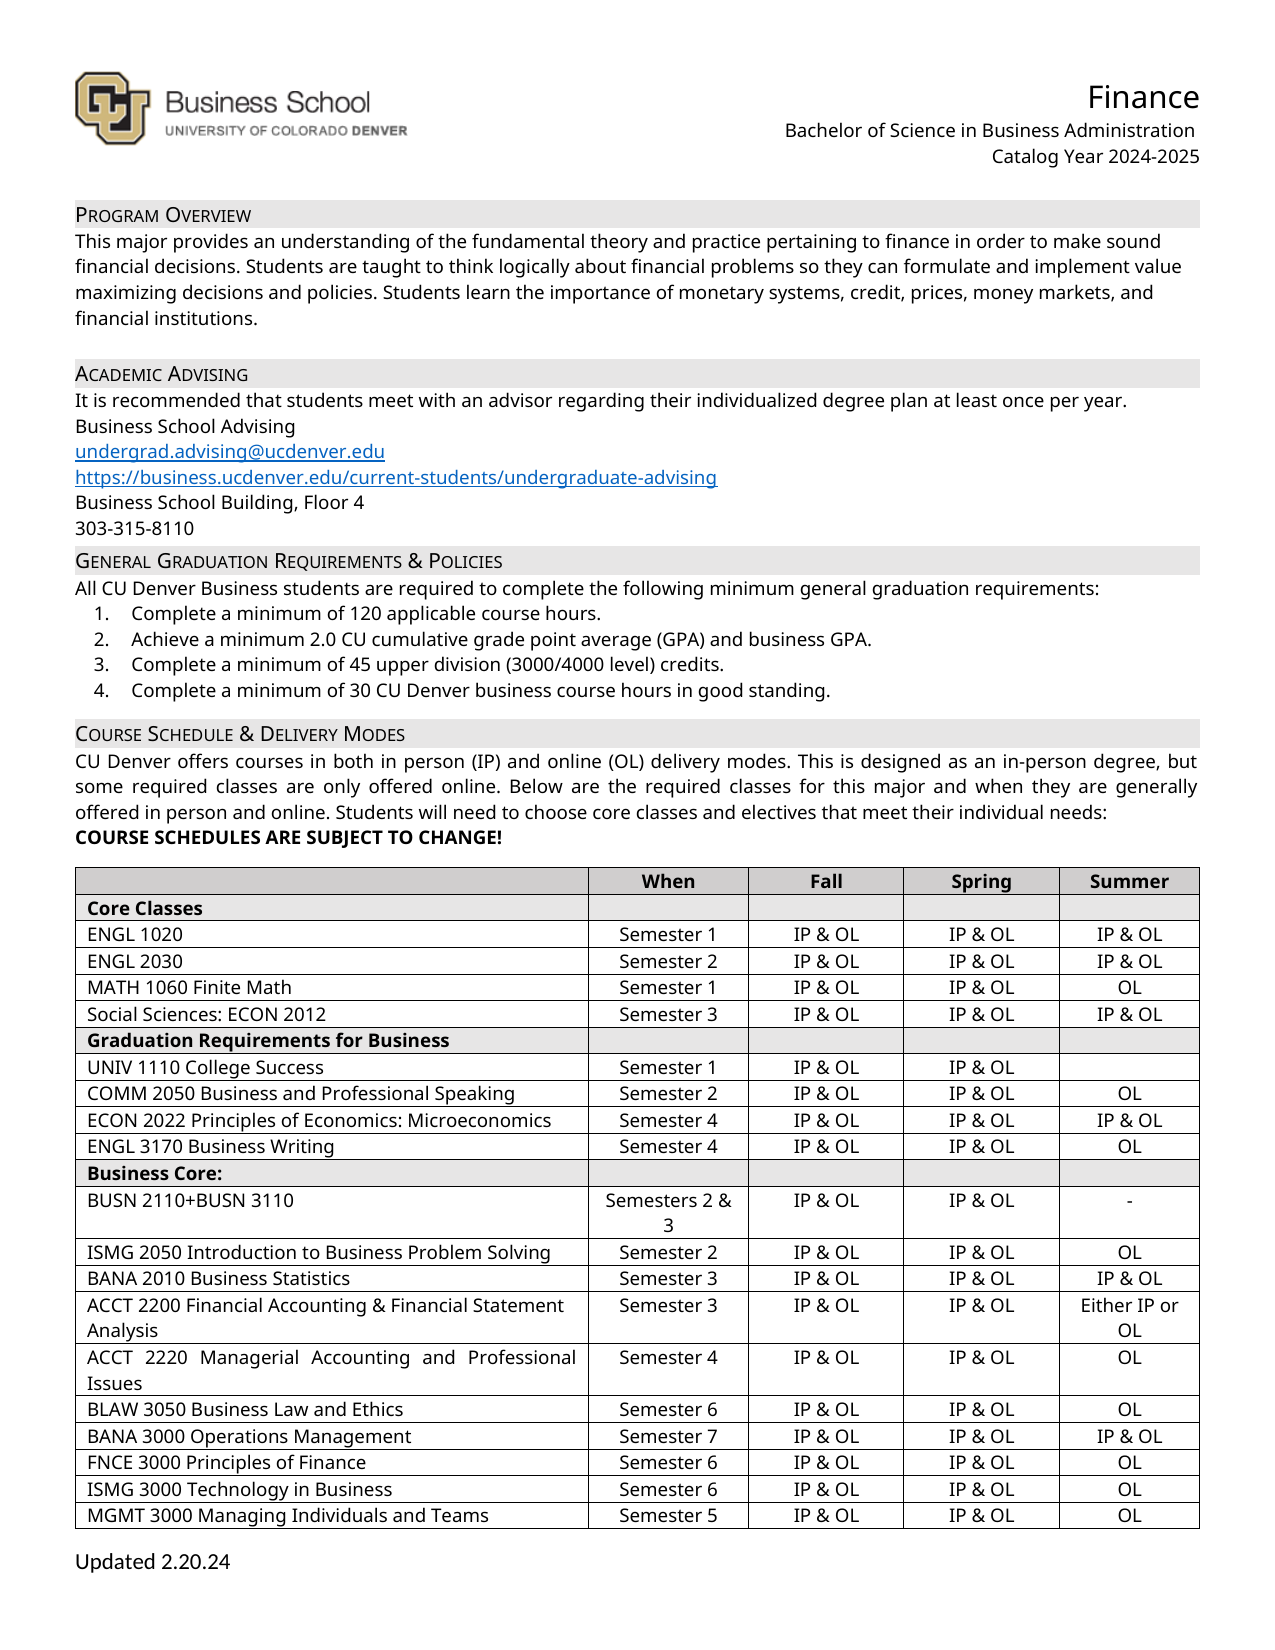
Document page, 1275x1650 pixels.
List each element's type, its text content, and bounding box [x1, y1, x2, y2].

table_cell Semester 4 [589, 1107, 748, 1133]
table_cell [1060, 1160, 1199, 1186]
table_cell IP & OL [904, 1423, 1059, 1448]
table_cell Semester 1 [589, 975, 748, 1000]
table_cell ACCT 2220 Managerial Accounting and Professional Issues [76, 1344, 588, 1395]
table_cell IP & OL [904, 1266, 1059, 1291]
table_cell Semester 6 [589, 1476, 748, 1502]
table_cell - [1060, 1187, 1199, 1238]
table_header When [589, 868, 748, 894]
table_cell Semester 6 [589, 1396, 748, 1422]
table_cell ISMG 2050 Introduction to Business Problem Solving [76, 1239, 588, 1264]
table_header Fall [749, 868, 903, 894]
table_cell IP & OL [904, 1054, 1059, 1080]
table_cell IP & OL [749, 921, 903, 947]
table_cell IP & OL [904, 1081, 1059, 1106]
table_cell IP & OL [904, 1450, 1059, 1475]
table_cell Semester 1 [589, 1054, 748, 1080]
table_cell [749, 895, 903, 920]
table_cell MATH 1060 Finite Math [76, 975, 588, 1000]
table_header Spring [904, 868, 1059, 894]
table_cell IP & OL [904, 1134, 1059, 1159]
table_cell IP & OL [904, 1396, 1059, 1422]
table_cell IP & OL [749, 1081, 903, 1106]
table_cell [589, 1160, 748, 1186]
table_cell Semester 7 [589, 1423, 748, 1448]
table_cell Semester 3 [589, 1292, 748, 1343]
table_cell IP & OL [1060, 1266, 1199, 1291]
table_cell OL [1060, 975, 1199, 1000]
table_cell [904, 1028, 1059, 1053]
table_header [76, 868, 588, 894]
table_cell Semester 5 [589, 1503, 748, 1528]
table_cell OL [1060, 1134, 1199, 1159]
text All CU Denver Business students are required to complete the following minimum general graduation requirements: [75, 575, 1200, 600]
text General Graduation Requirements & Policies [75, 546, 1200, 575]
text Program Overview [75, 200, 1200, 228]
table_cell MGMT 3000 Managing Individuals and Teams [76, 1503, 588, 1528]
table_cell OL [1060, 1503, 1199, 1528]
table_cell [749, 1028, 903, 1053]
table_cell COMM 2050 Business and Professional Speaking [76, 1081, 588, 1106]
table_cell IP & OL [904, 1292, 1059, 1343]
table_cell [904, 895, 1059, 920]
text It is recommended that students meet with an advisor regarding their individualized degree plan at least once per year. [75, 388, 1200, 413]
table_cell IP & OL [904, 948, 1059, 973]
table_cell IP & OL [1060, 1107, 1199, 1133]
table_cell IP & OL [749, 948, 903, 973]
table_cell Semester 2 [589, 1081, 748, 1106]
table_cell Core Classes [76, 895, 588, 920]
list Achieve a minimum 2.0 CU cumulative grade point average (GPA) and business GPA. [94, 626, 1200, 651]
table_cell Semester 4 [589, 1344, 748, 1395]
table_cell Semester 3 [589, 1266, 748, 1291]
table_cell Semester 1 [589, 921, 748, 947]
table_cell ENGL 3170 Business Writing [76, 1134, 588, 1159]
text COURSE SCHEDULES ARE SUBJECT TO CHANGE! [75, 824, 1200, 850]
table_cell IP & OL [904, 975, 1059, 1000]
table_cell IP & OL [904, 1239, 1059, 1264]
table_cell Business Core: [76, 1160, 588, 1186]
list Complete a minimum of 120 applicable course hours. [94, 600, 1200, 626]
table_cell IP & OL [749, 1344, 903, 1395]
text Business School Advising [75, 413, 1200, 439]
table_cell IP & OL [904, 1187, 1059, 1238]
table_cell IP & OL [749, 1134, 903, 1159]
text Academic Advising [75, 359, 1200, 388]
table_cell ACCT 2200 Financial Accounting & Financial Statement Analysis [76, 1292, 588, 1343]
table_cell Semester 2 [589, 1239, 748, 1264]
table_cell Either IP or OL [1060, 1292, 1199, 1343]
table_cell IP & OL [904, 921, 1059, 947]
table_cell BANA 2010 Business Statistics [76, 1266, 588, 1291]
table_cell [1060, 1028, 1199, 1053]
table_cell [589, 895, 748, 920]
table_cell IP & OL [749, 1054, 903, 1080]
table_cell ENGL 1020 [76, 921, 588, 947]
table_cell ECON 2022 Principles of Economics: Microeconomics [76, 1107, 588, 1133]
table_cell IP & OL [749, 1450, 903, 1475]
table_cell Semesters 2 & 3 [589, 1187, 748, 1238]
table_cell UNIV 1110 College Success [76, 1054, 588, 1080]
table_cell IP & OL [904, 1476, 1059, 1502]
table_cell OL [1060, 1476, 1199, 1502]
table_cell IP & OL [904, 1001, 1059, 1027]
table_cell IP & OL [749, 1396, 903, 1422]
table_cell Social Sciences: ECON 2012 [76, 1001, 588, 1027]
table_cell IP & OL [904, 1107, 1059, 1133]
table_cell IP & OL [749, 1423, 903, 1448]
table_cell IP & OL [749, 975, 903, 1000]
table_cell Semester 6 [589, 1450, 748, 1475]
table_cell BANA 3000 Operations Management [76, 1423, 588, 1448]
table_cell IP & OL [1060, 948, 1199, 973]
table_cell IP & OL [749, 1187, 903, 1238]
text This major provides an understanding of the fundamental theory and practice pertaining to finance in order to make sound financial decisions. Students are taught to think logically about financial problems so they can formulate and implement value maximizing decisions and policies. Students learn the importance of monetary systems, credit, prices, money markets, and financial institutions. [75, 228, 1200, 359]
table_cell OL [1060, 1239, 1199, 1264]
text undergrad.advising@ucdenver.edu [75, 439, 1200, 464]
table_cell Semester 3 [589, 1001, 748, 1027]
table_cell [749, 1160, 903, 1186]
table_cell IP & OL [1060, 921, 1199, 947]
table_cell [904, 1160, 1059, 1186]
table_cell ENGL 2030 [76, 948, 588, 973]
table_cell IP & OL [904, 1344, 1059, 1395]
table_cell FNCE 3000 Principles of Finance [76, 1450, 588, 1475]
table_cell IP & OL [1060, 1423, 1199, 1448]
text https://business.ucdenver.edu/current-students/undergraduate-advising Business School Building, Floor 4 [75, 464, 1200, 515]
list Complete a minimum of 45 upper division (3000/4000 level) credits. [94, 651, 1200, 677]
table_cell IP & OL [904, 1503, 1059, 1528]
text Course Schedule & Delivery Modes [75, 719, 1200, 748]
table_cell ISMG 3000 Technology in Business [76, 1476, 588, 1502]
table_cell IP & OL [749, 1476, 903, 1502]
table_cell BLAW 3050 Business Law and Ethics [76, 1396, 588, 1422]
table_cell OL [1060, 1450, 1199, 1475]
table_cell [589, 1028, 748, 1053]
table_cell IP & OL [749, 1503, 903, 1528]
table_cell IP & OL [749, 1292, 903, 1343]
table_cell OL [1060, 1081, 1199, 1106]
table_cell Semester 4 [589, 1134, 748, 1159]
table_cell IP & OL [749, 1266, 903, 1291]
table_cell IP & OL [749, 1239, 903, 1264]
text 303-315-8110 [75, 515, 1200, 541]
table_cell OL [1060, 1396, 1199, 1422]
table_cell BUSN 2110+BUSN 3110 [76, 1187, 588, 1238]
table_cell Graduation Requirements for Business [76, 1028, 588, 1053]
table_cell OL [1060, 1344, 1199, 1395]
picture [75, 64, 753, 158]
table_cell Semester 2 [589, 948, 748, 973]
table_cell [1060, 895, 1199, 920]
table_cell [1060, 1054, 1199, 1080]
table_cell IP & OL [1060, 1001, 1199, 1027]
list Complete a minimum of 30 CU Denver business course hours in good standing. [94, 677, 1200, 702]
table_cell IP & OL [749, 1001, 903, 1027]
table_header Summer [1060, 868, 1199, 894]
text CU Denver offers courses in both in person (IP) and online (OL) delivery modes. This is designed as an in-person degree, but some required classes are only offered online. Below are the required classes for this major and when they are generally offered in person and online. Students will need to choose core classes and electives that meet their individual needs: [75, 748, 1200, 824]
table_cell IP & OL [749, 1107, 903, 1133]
